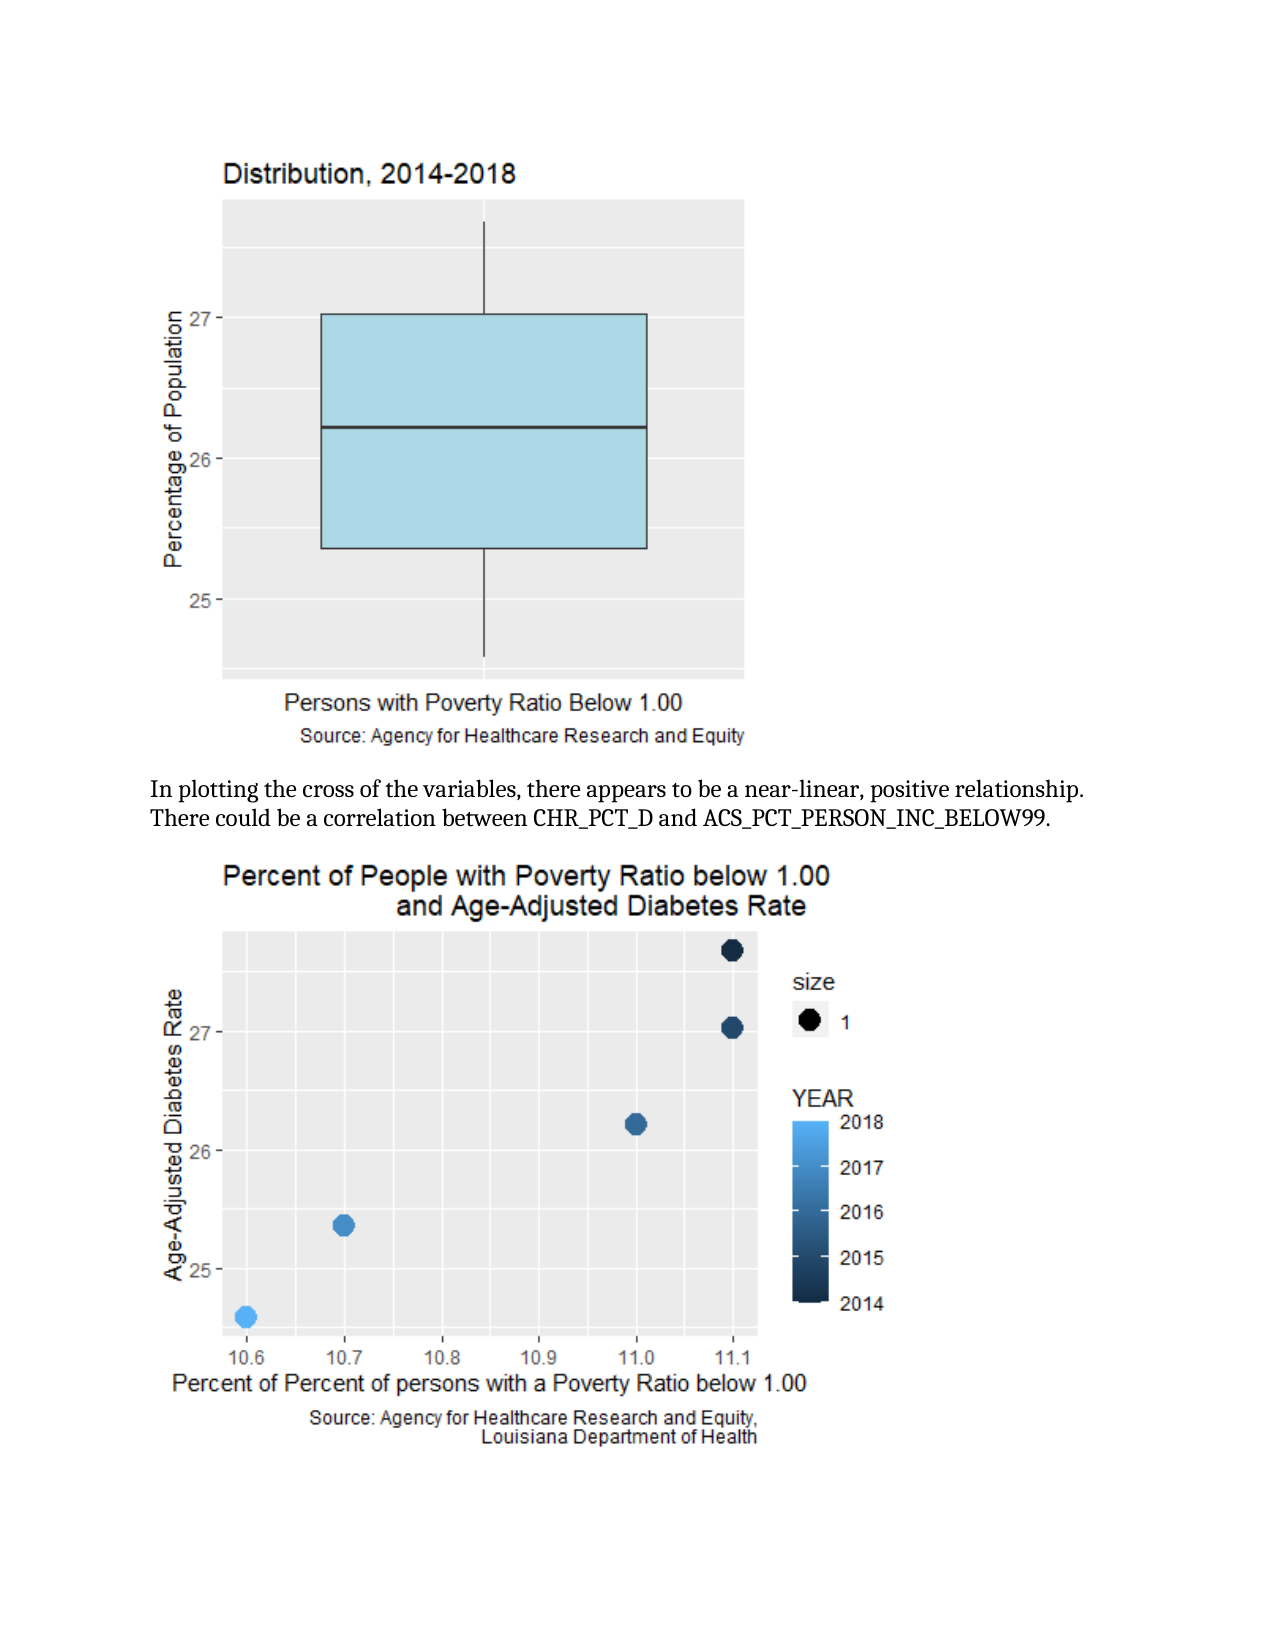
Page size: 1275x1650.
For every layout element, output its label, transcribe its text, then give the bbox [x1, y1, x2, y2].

picture [150, 851, 908, 1458]
text In plotting the cross of the variables, there appears to be a near-linear, positive relationship. There could be a correlation between CHR_PCT_D and ACS_PCT_PERSON_INC_BELOW99. [150, 775, 1125, 833]
picture [150, 150, 757, 757]
